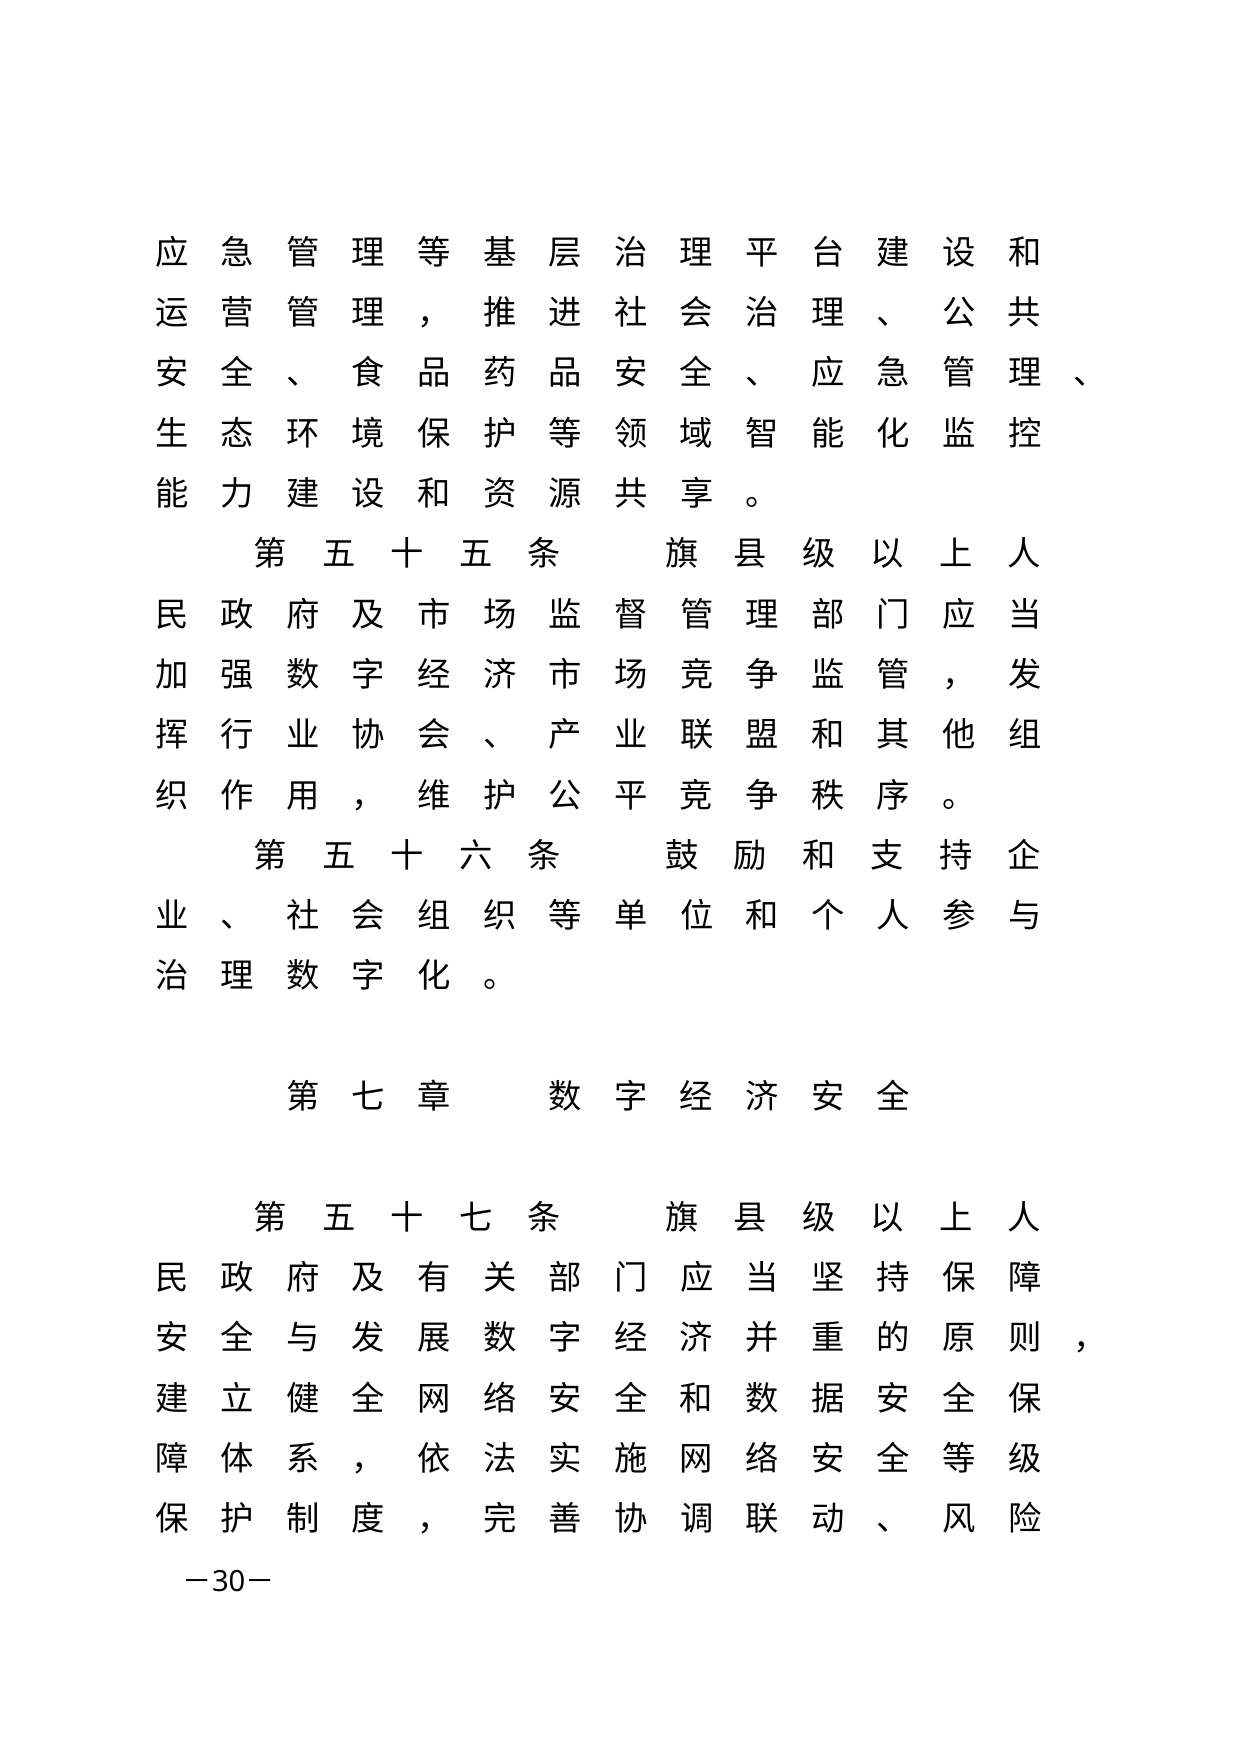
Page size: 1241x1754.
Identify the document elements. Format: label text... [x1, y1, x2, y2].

text 第五十五条 旗县级以上人民政府及市场监督管理部门应当加强数字经济市场竞争监管，发挥行业协会、产业联盟和其他组织作用，维护公平竞争秩序。 [155, 521, 1073, 823]
text 第五十六条 鼓励和支持企业、社会组织等单位和个人参与治理数字化。 [155, 823, 1073, 1003]
text 第七章 数字经济安全 [155, 1064, 1073, 1124]
text 第五十四条 旗县级以上人民政府及有关部门应当推进社会治理数字化转型，强化综合治理、市场监管、综合执法、便民服务、应急管理等基层治理平台建设和运营管理，推进社会治理、公共安全、食品药品安全、应急管理、生态环境保护等领域智能化监控能力建设和资源共享。 [155, 219, 1073, 521]
text 第五十七条 旗县级以上人民政府及有关部门应当坚持保障安全与发展数字经济并重的原则，建立健全网络安全和数据安全保障体系，依法实施网络安全等级保护制度，完善协调联动、风险评估、应用审查、信息共享、信息通报、监测预警、应急处置、投诉举报等机制。 [155, 1184, 1073, 1546]
